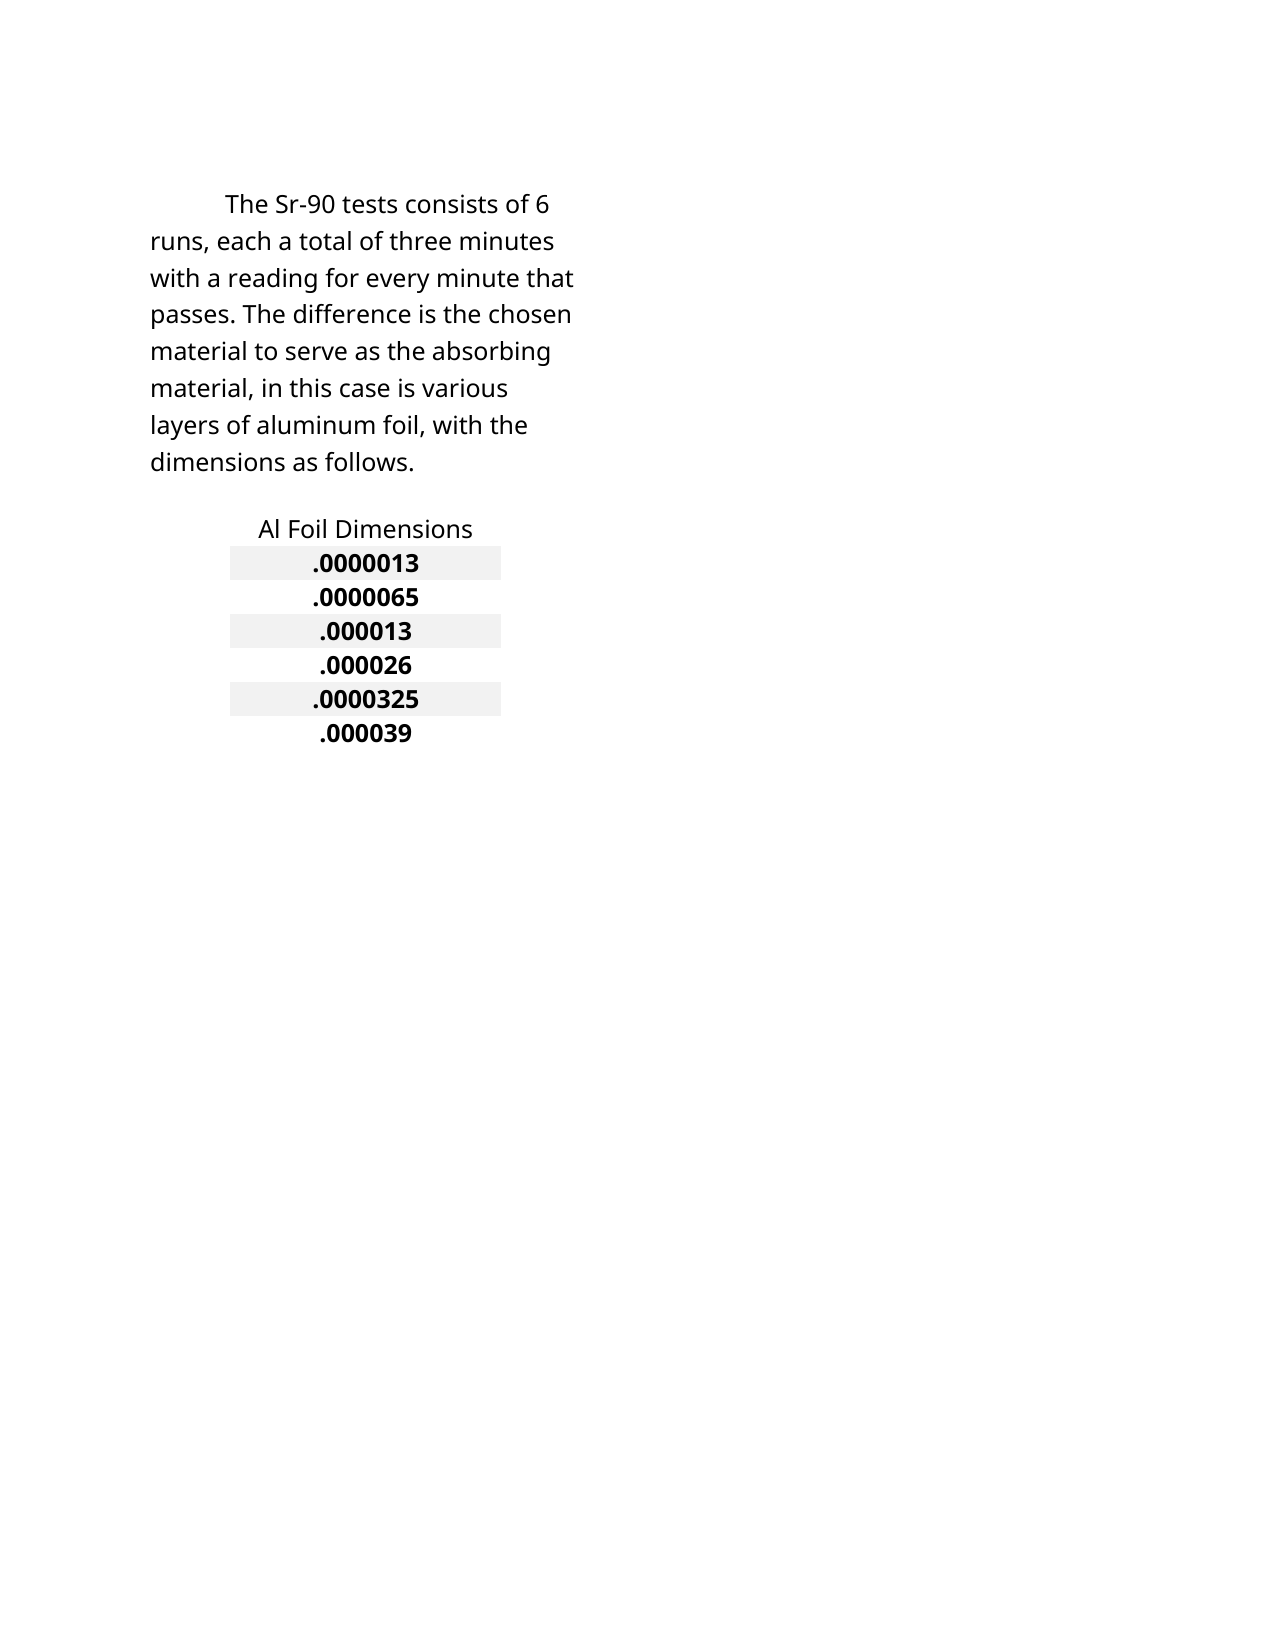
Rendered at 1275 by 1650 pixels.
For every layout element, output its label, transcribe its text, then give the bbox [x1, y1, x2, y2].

table_header Al Foil Dimensions [230, 512, 501, 546]
table_cell .0000325 [230, 682, 501, 716]
table_cell .000013 [230, 614, 501, 648]
table_cell .0000013 [230, 546, 501, 580]
table_cell .000039 [230, 716, 501, 750]
table_cell .0000065 [230, 580, 501, 614]
table_cell .000026 [230, 648, 501, 682]
text The Sr-90 tests consists of 6 runs, each a total of three minutes with a reading for every minute that passes. The difference is the chosen material to serve as the absorbing material, in this case is various layers of aluminum foil, with the dimensions as follows. [150, 187, 581, 478]
